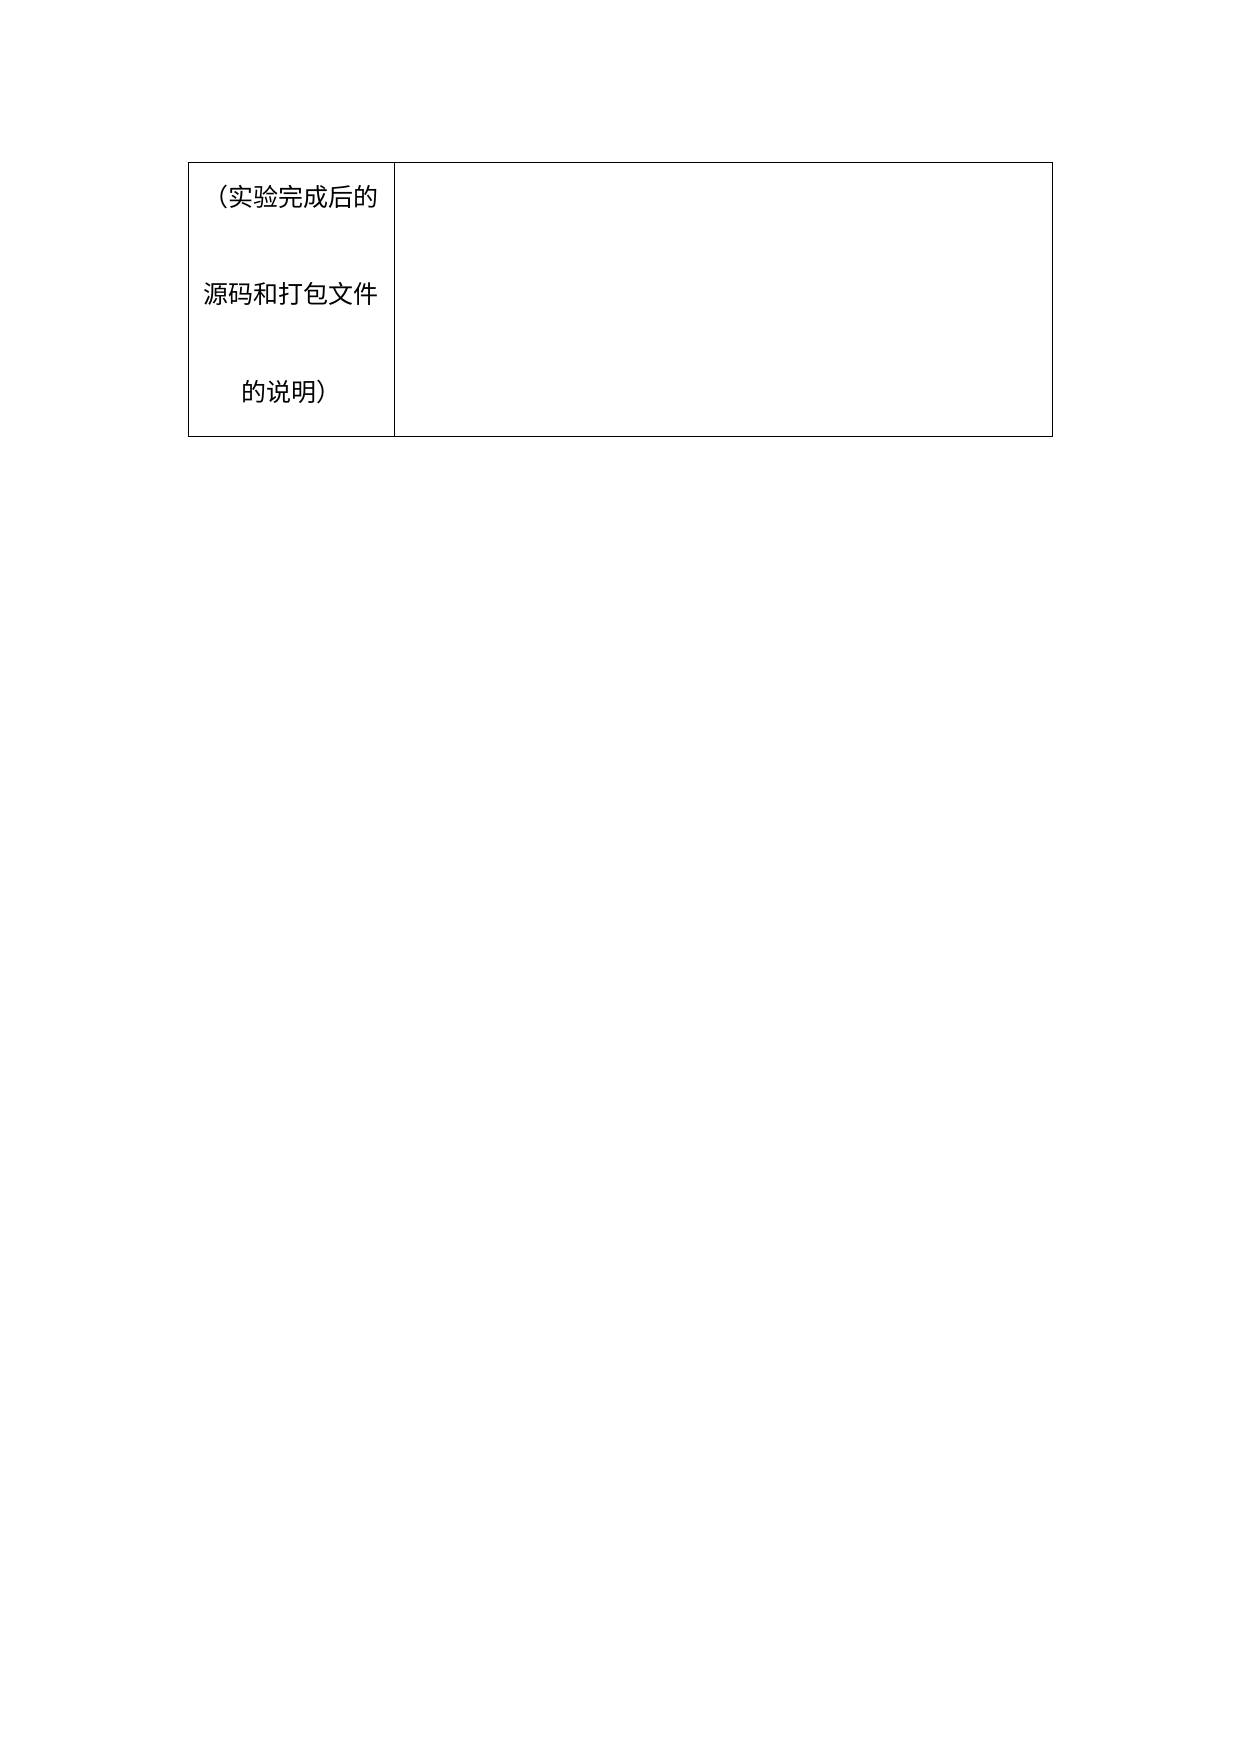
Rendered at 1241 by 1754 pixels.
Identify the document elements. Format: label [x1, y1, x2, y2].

table_cell [395, 163, 1052, 436]
table_cell [189, 163, 394, 436]
